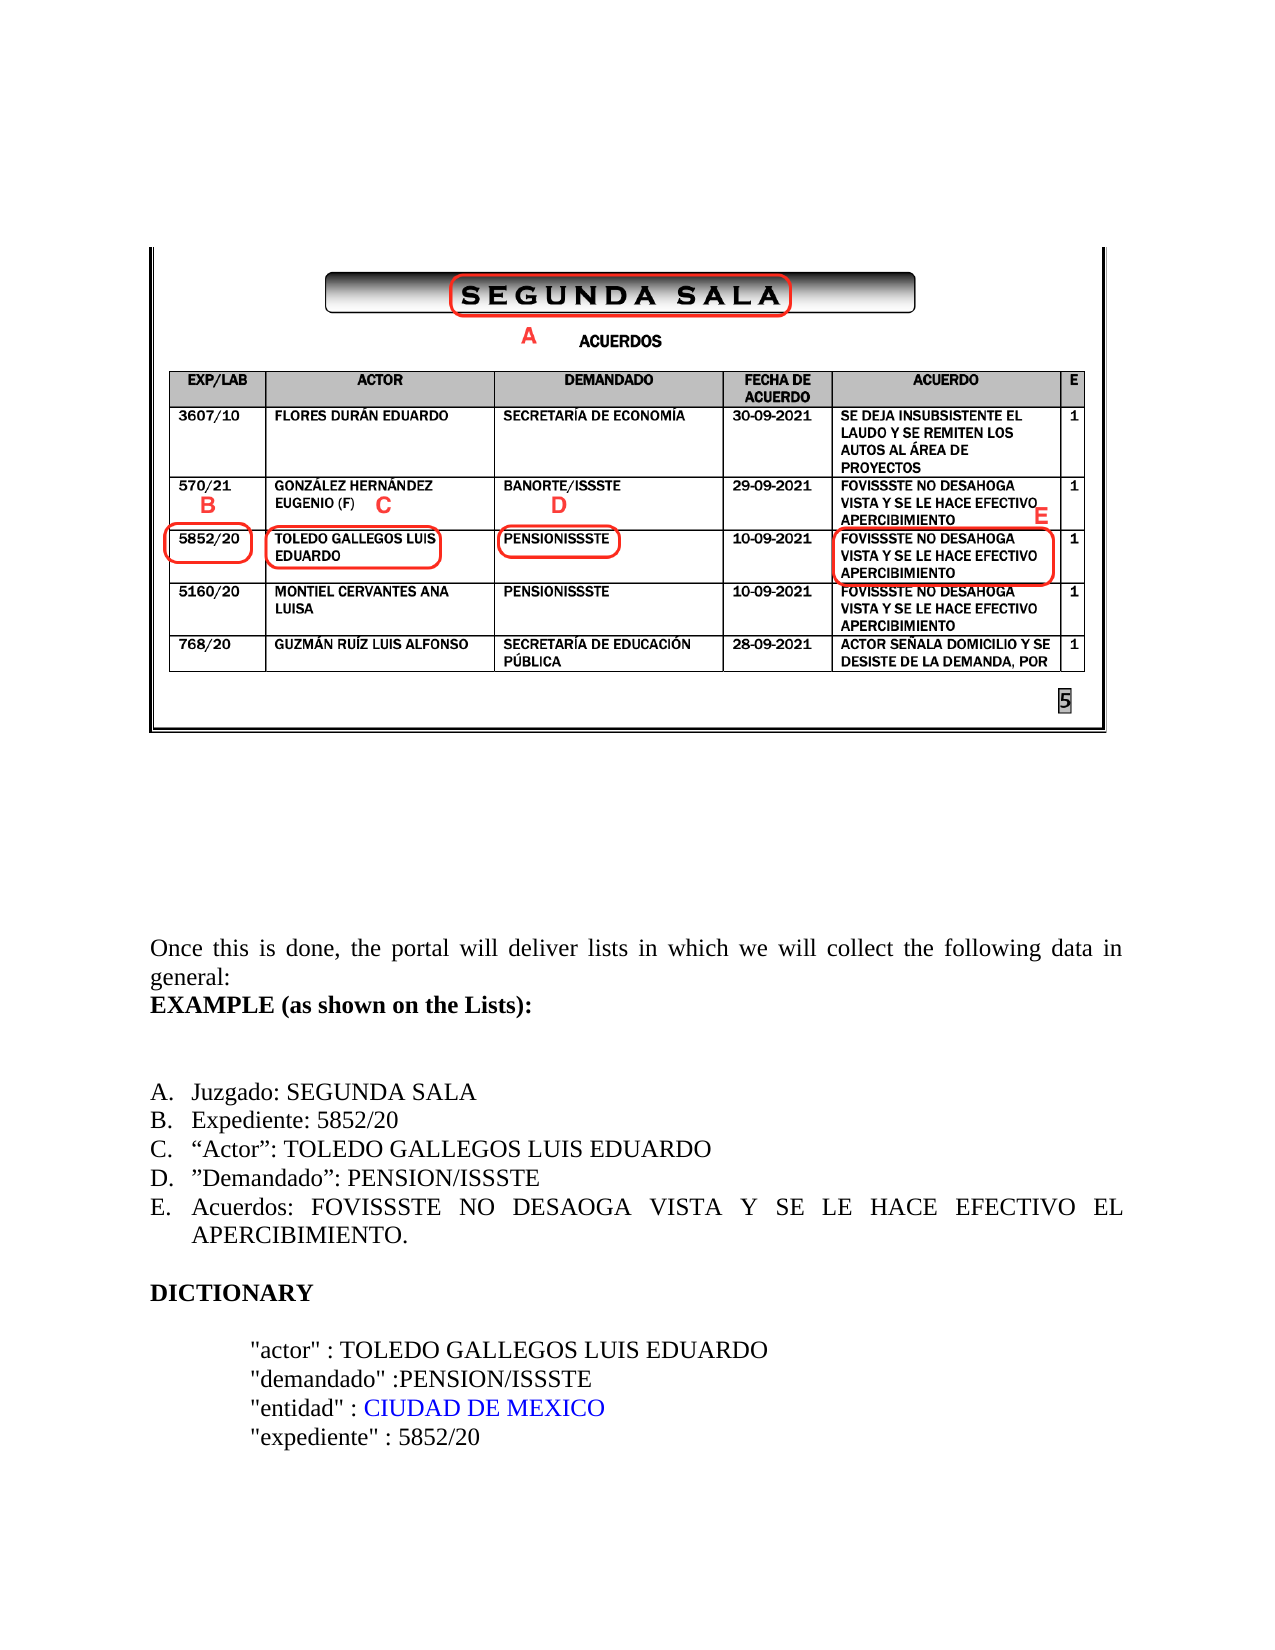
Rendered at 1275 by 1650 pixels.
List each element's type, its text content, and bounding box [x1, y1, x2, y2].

list Expediente: 5852/20 [150, 1105, 1125, 1134]
list Juzgado: SEGUNDA SALA [150, 1077, 1125, 1105]
text "expediente" : 5852/20 [225, 1422, 1125, 1450]
text "actor" : TOLEDO GALLEGOS LUIS EDUARDO [225, 1335, 1125, 1364]
text DICTIONARY [150, 1278, 1125, 1307]
text "entidad" : CIUDAD DE MEXICO [225, 1393, 1125, 1422]
list ”Demandado”: PENSION/ISSSTE [150, 1163, 1125, 1192]
list Acuerdos: FOVISSSTE NO DESAOGA VISTA Y SE LE HACE EFECTIVO EL APERCIBIMIENTO. [150, 1192, 1125, 1249]
list “Actor”: TOLEDO GALLEGOS LUIS EDUARDO [150, 1134, 1125, 1163]
picture [131, 247, 1107, 735]
text EXAMPLE (as shown on the Lists): [150, 990, 1125, 1019]
text "demandado" :PENSION/ISSSTE [225, 1364, 1125, 1393]
text Once this is done, the portal will deliver lists in which we will collect the following data in general: [150, 933, 1125, 990]
